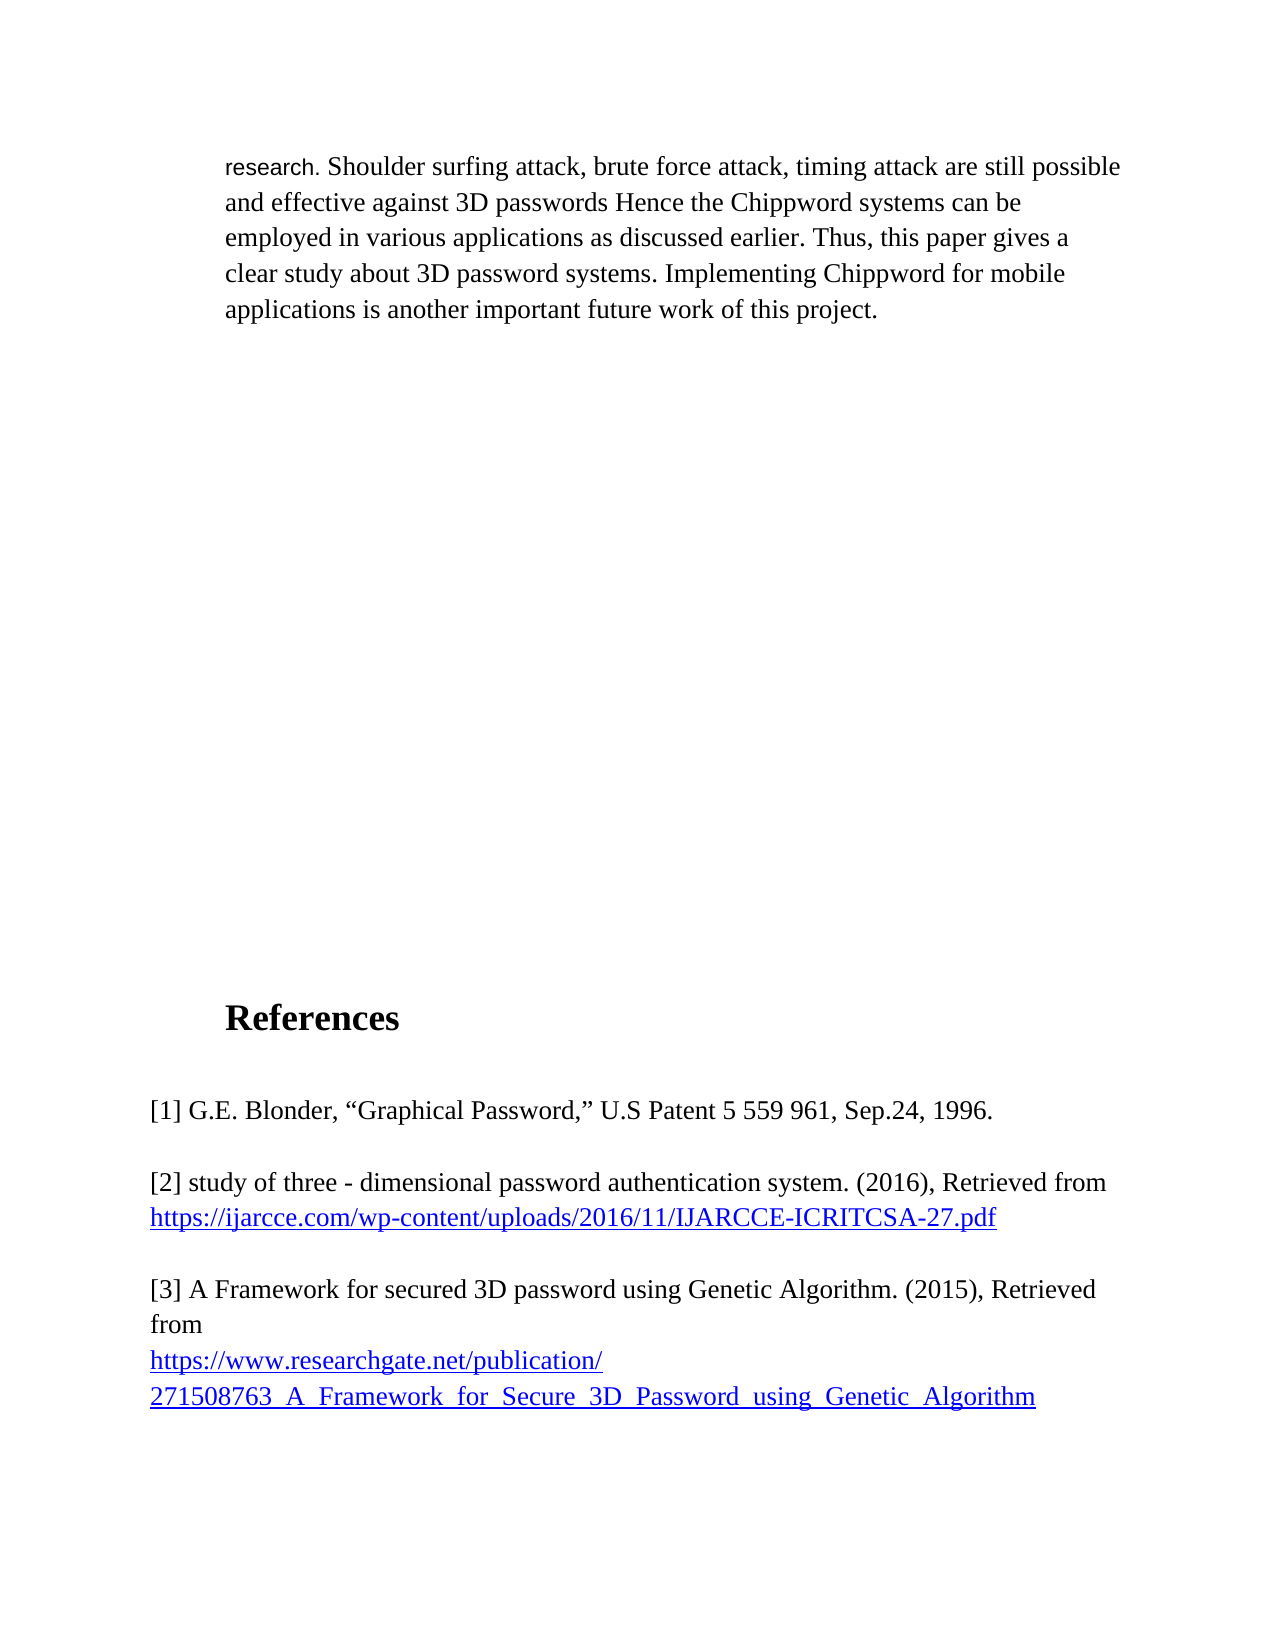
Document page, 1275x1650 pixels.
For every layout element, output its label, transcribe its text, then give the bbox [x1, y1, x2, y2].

text https://ijarcce.com/wp-content/uploads/2016/11/IJARCCE-ICRITCSA-27.pdf [150, 1201, 1125, 1233]
text [1] G.E. Blonder, “Graphical Password,” U.S Patent 5 559 961, Sep.24, 1996. [150, 1094, 1125, 1125]
list References [225, 995, 1125, 1038]
text https://www.researchgate.net/publication/271508763_A_Framework_for_Secure_3D_Password_using_Genetic_Algorithm [150, 1344, 1125, 1411]
text [2] study of three - dimensional password authentication system. (2016), Retrieved from [150, 1166, 1125, 1197]
text [3] A Framework for secured 3D password using Genetic Algorithm. (2015), Retrieved from [150, 1273, 1125, 1340]
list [225, 150, 1125, 324]
